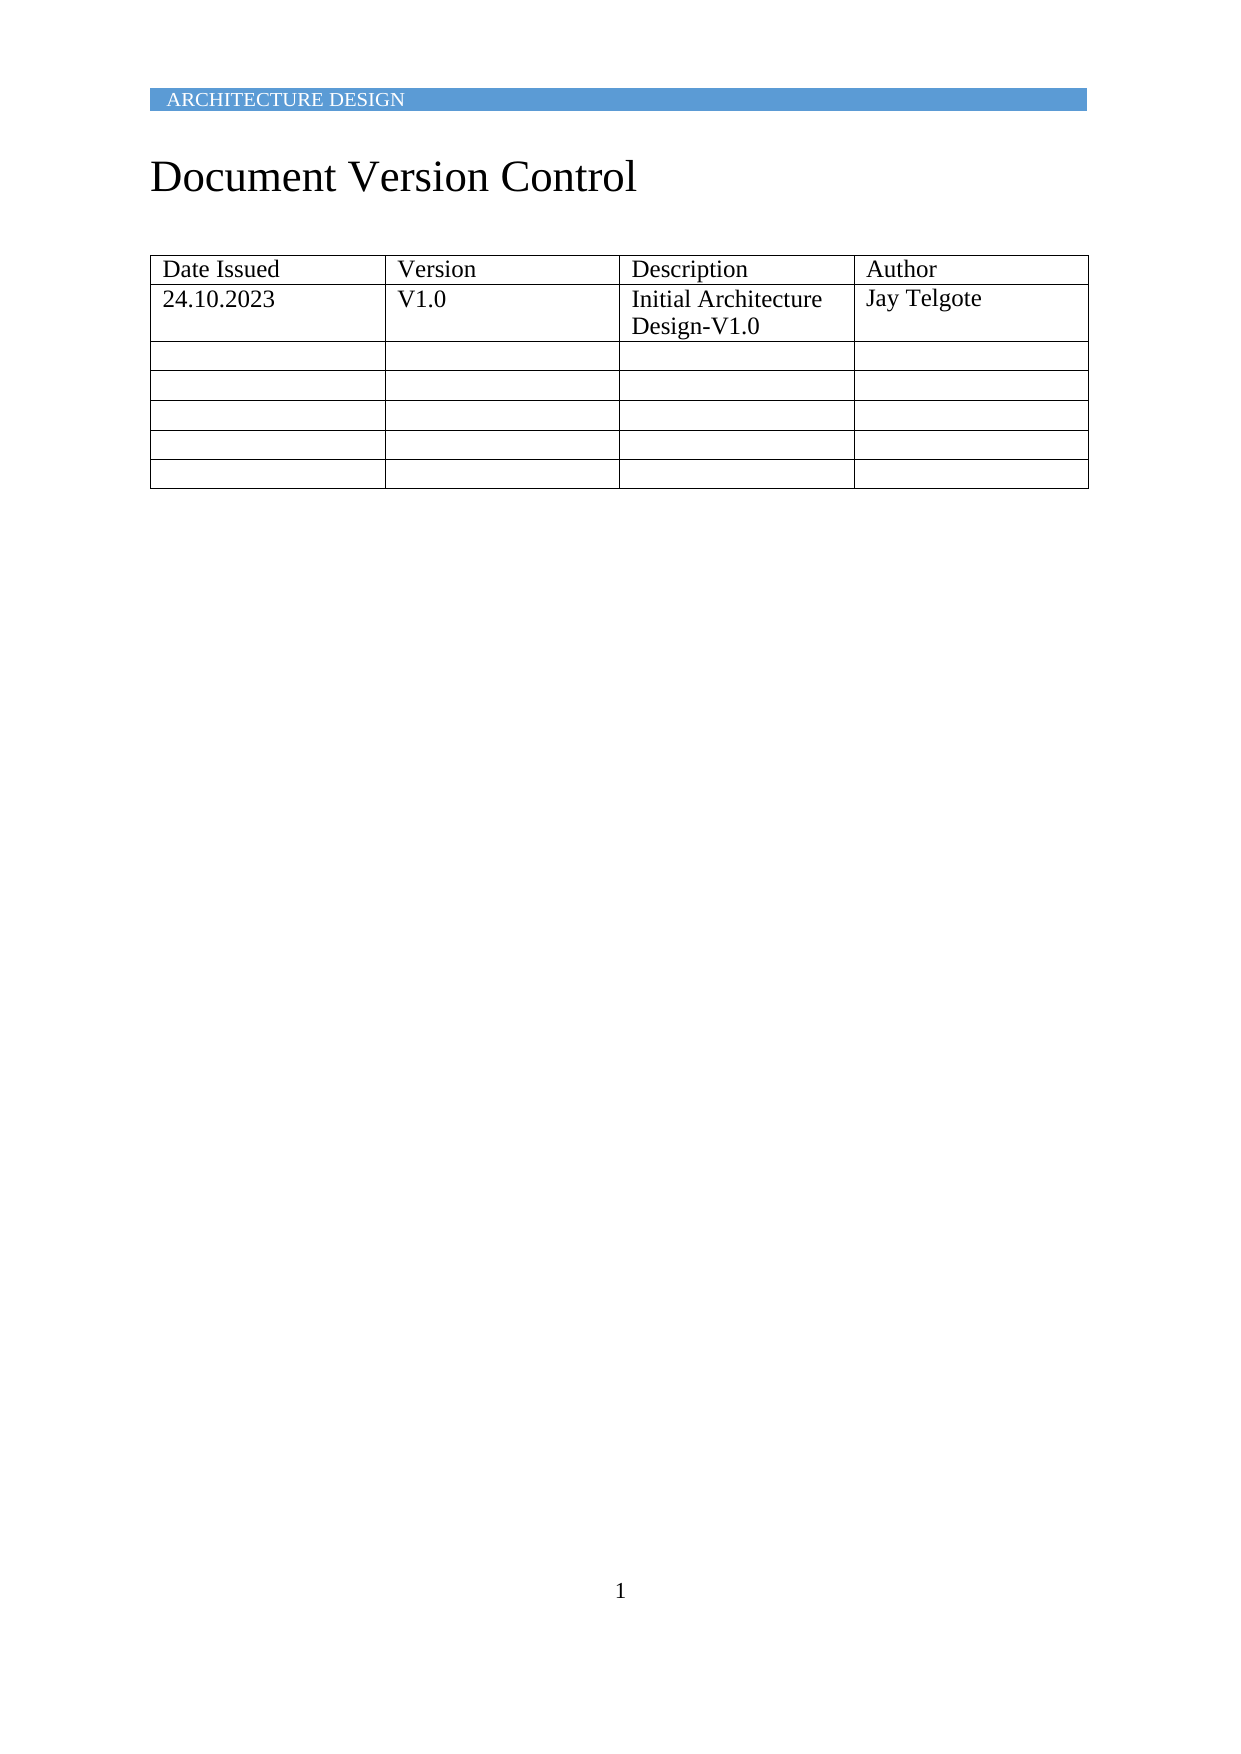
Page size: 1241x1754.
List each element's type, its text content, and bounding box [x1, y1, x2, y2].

table_cell [620, 371, 854, 400]
table_cell [620, 401, 854, 430]
table_cell [386, 460, 619, 488]
table_cell [151, 460, 385, 488]
table_cell Jay Telgote [855, 285, 1088, 341]
table_cell [855, 460, 1088, 488]
table_cell [151, 371, 385, 400]
table_cell [855, 371, 1088, 400]
table_header Date Issued [151, 256, 385, 283]
table_header Description [620, 256, 854, 283]
subtitle Document Version Control [150, 150, 1184, 202]
table_header Version [386, 256, 619, 283]
table_cell Initial Architecture Design-V1.0 [620, 285, 854, 341]
table_cell [386, 371, 619, 400]
table_cell [386, 401, 619, 430]
table_cell [386, 342, 619, 370]
table_cell [620, 431, 854, 459]
table_cell V1.0 [386, 285, 619, 341]
table_cell [386, 431, 619, 459]
table_cell [151, 342, 385, 370]
table_cell [620, 460, 854, 488]
table_cell [855, 431, 1088, 459]
table_cell [620, 342, 854, 370]
table_cell [855, 342, 1088, 370]
table_cell [151, 431, 385, 459]
table_cell 24.10.2023 [151, 285, 385, 341]
table_cell [855, 401, 1088, 430]
table_cell [151, 401, 385, 430]
table_header Author [855, 256, 1088, 283]
